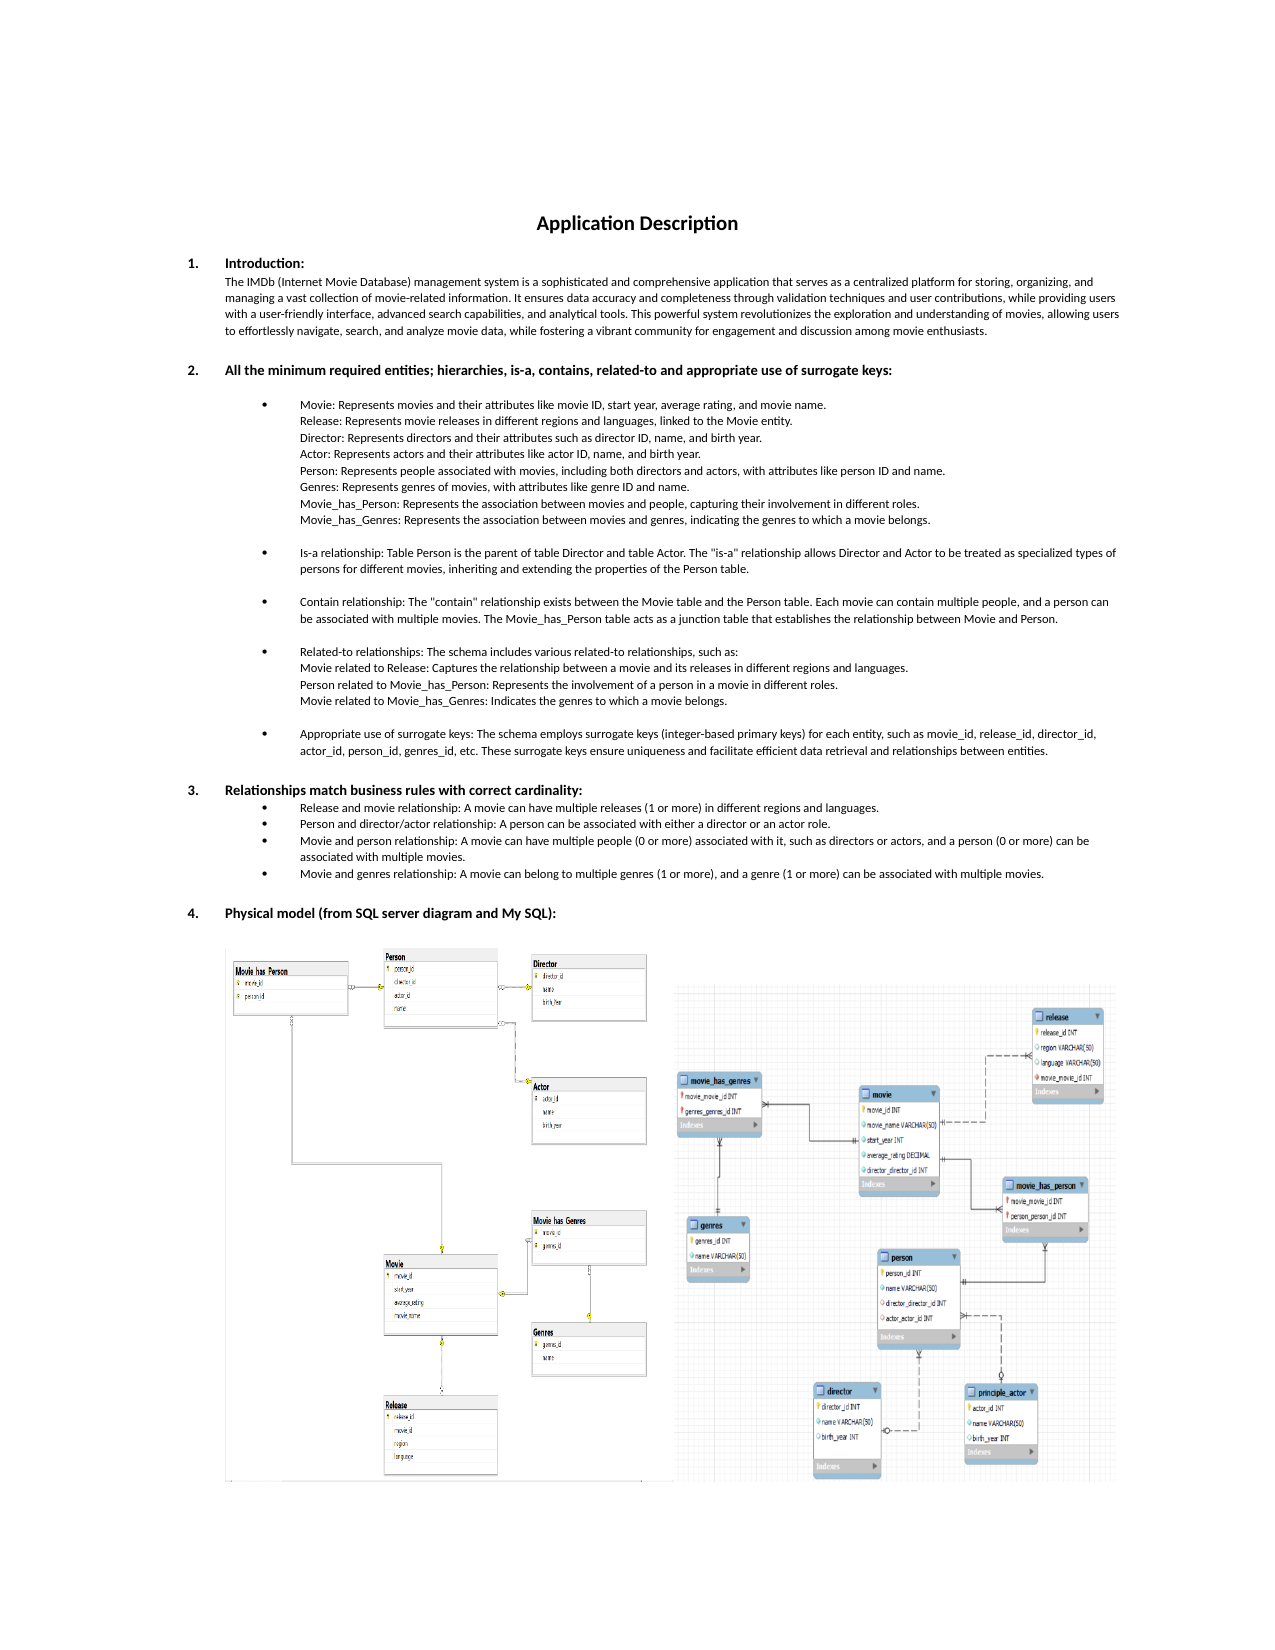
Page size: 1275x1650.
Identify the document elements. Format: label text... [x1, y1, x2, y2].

list Person and director/actor relationship: A person can be associated with either a director or an actor role. [262, 817, 1125, 832]
list Movie_has_Genres: Represents the association between movies and genres, indicating the genres to which a movie belongs. [300, 512, 1125, 528]
list Director: Represents directors and their attributes such as director ID, name, and birth year. [300, 430, 1125, 445]
list Physical model (from SQL server diagram and My SQL): [187, 904, 1125, 922]
list Release: Represents movie releases in different regions and languages, linked to the Movie entity. [300, 414, 1125, 429]
text Application Description [150, 211, 1125, 236]
list Actor: Represents actors and their attributes like actor ID, name, and birth year. [300, 447, 1125, 462]
list Movie_has_Person: Represents the association between movies and people, capturing their involvement in different roles. [300, 496, 1125, 511]
list Person: Represents people associated with movies, including both directors and actors, with attributes like person ID and name. [300, 463, 1125, 478]
list Contain relationship: The "contain" relationship exists between the Movie table and the Person table. Each movie can contain multiple people, and a person can be associated with multiple movies. The Movie_has_Person table acts as a junction table that establishes the relationship between Movie and Person. [262, 595, 1125, 626]
list Genres: Represents genres of movies, with attributes like genre ID and name. [300, 479, 1125, 495]
list Movie and genres relationship: A movie can belong to multiple genres (1 or more), and a genre (1 or more) can be associated with multiple movies. [262, 866, 1125, 881]
list Movie related to Movie_has_Genres: Indicates the genres to which a movie belongs. [300, 693, 1125, 709]
list Movie: Represents movies and their attributes like movie ID, start year, average rating, and movie name. [262, 397, 1125, 412]
list Is-a relationship: Table Person is the parent of table Director and table Actor. The "is-a" relationship allows Director and Actor to be treated as specialized types of persons for different movies, inheriting and extending the properties of the Person table. [262, 545, 1125, 577]
list Relationships match business rules with correct cardinality: [187, 781, 1125, 799]
list Person related to Movie_has_Person: Represents the involvement of a person in a movie in different roles. [300, 677, 1125, 692]
picture [225, 948, 1116, 1482]
list Movie related to Release: Captures the relationship between a movie and its releases in different regions and languages. [300, 661, 1125, 676]
list Introduction: [187, 255, 1125, 272]
list The IMDb (Internet Movie Database) management system is a sophisticated and comprehensive application that serves as a centralized platform for storing, organizing, and managing a vast collection of movie-related information. It ensures data accuracy and completeness through validation techniques and user contributions, while providing users with a user-friendly interface, advanced search capabilities, and analytical tools. This powerful system revolutionizes the exploration and understanding of movies, allowing users to effortlessly navigate, search, and analyze movie data, while fostering a vibrant community for engagement and discussion among movie enthusiasts. [225, 274, 1125, 338]
list Movie and person relationship: A movie can have multiple people (0 or more) associated with it, such as directors or actors, and a person (0 or more) can be associated with multiple movies. [262, 833, 1125, 865]
list Release and movie relationship: A movie can have multiple releases (1 or more) in different regions and languages. [262, 800, 1125, 816]
list All the minimum required entities; hierarchies, is-a, contains, related-to and appropriate use of surrogate keys: [187, 362, 1125, 379]
list Related-to relationships: The schema includes various related-to relationships, such as: [262, 644, 1125, 659]
list Appropriate use of surrogate keys: The schema employs surrogate keys (integer-based primary keys) for each entity, such as movie_id, release_id, director_id, actor_id, person_id, genres_id, etc. These surrogate keys ensure uniqueness and facilitate efficient data retrieval and relationships between entities. [262, 726, 1125, 758]
